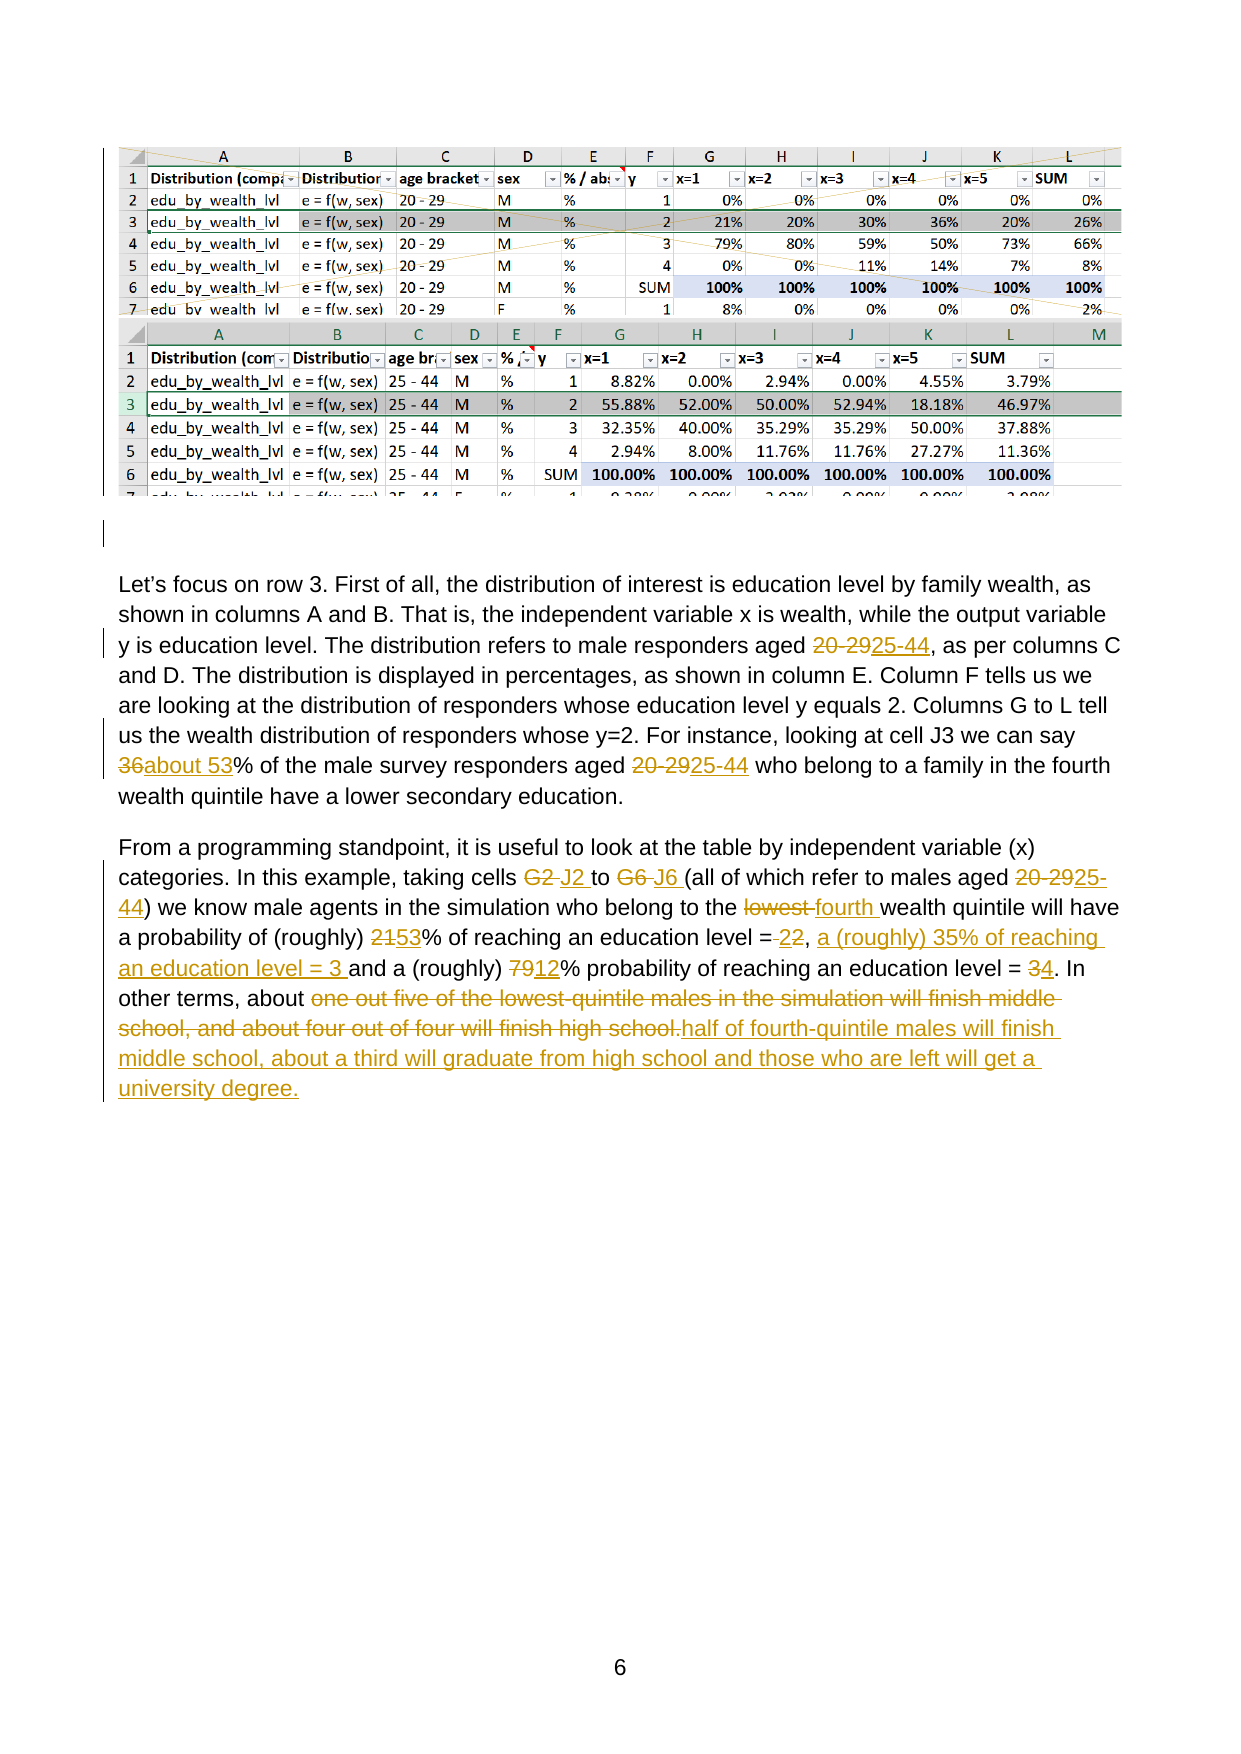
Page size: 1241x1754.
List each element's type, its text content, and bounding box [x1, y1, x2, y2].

text Let’s focus on row 3. First of all, the distribution of interest is education level by family wealth, as shown in columns A and B. That is, the independent variable x is wealth, while the output variable y is education level. The distribution refers to male responders aged , as per columns C and D. The distribution is displayed in percentages, as shown in column E. Column F tells us we are looking at the distribution of responders whose education level y equals 2. Columns G to L tell us the wealth distribution of responders whose y=2. For instance, looking at cell J3 we can say % of the male survey responders aged who belong to a family in the fourth wealth quintile have a lower secondary education. [118, 571, 1122, 809]
picture [122, 147, 1118, 230]
picture [627, 148, 1122, 314]
picture [123, 232, 1117, 315]
picture [118, 148, 613, 314]
text From a programming standpoint, it is useful to look at the table by independent variable (x) categories. In this example, taking cells to (all of which refer to males aged ) we know male agents in the simulation who belong to the wealth quintile will have a probability of (roughly) % of reaching an education level =, and a (roughly) % probability of reaching an education level = . In other terms, about [118, 834, 1122, 1102]
picture [118, 318, 1122, 496]
